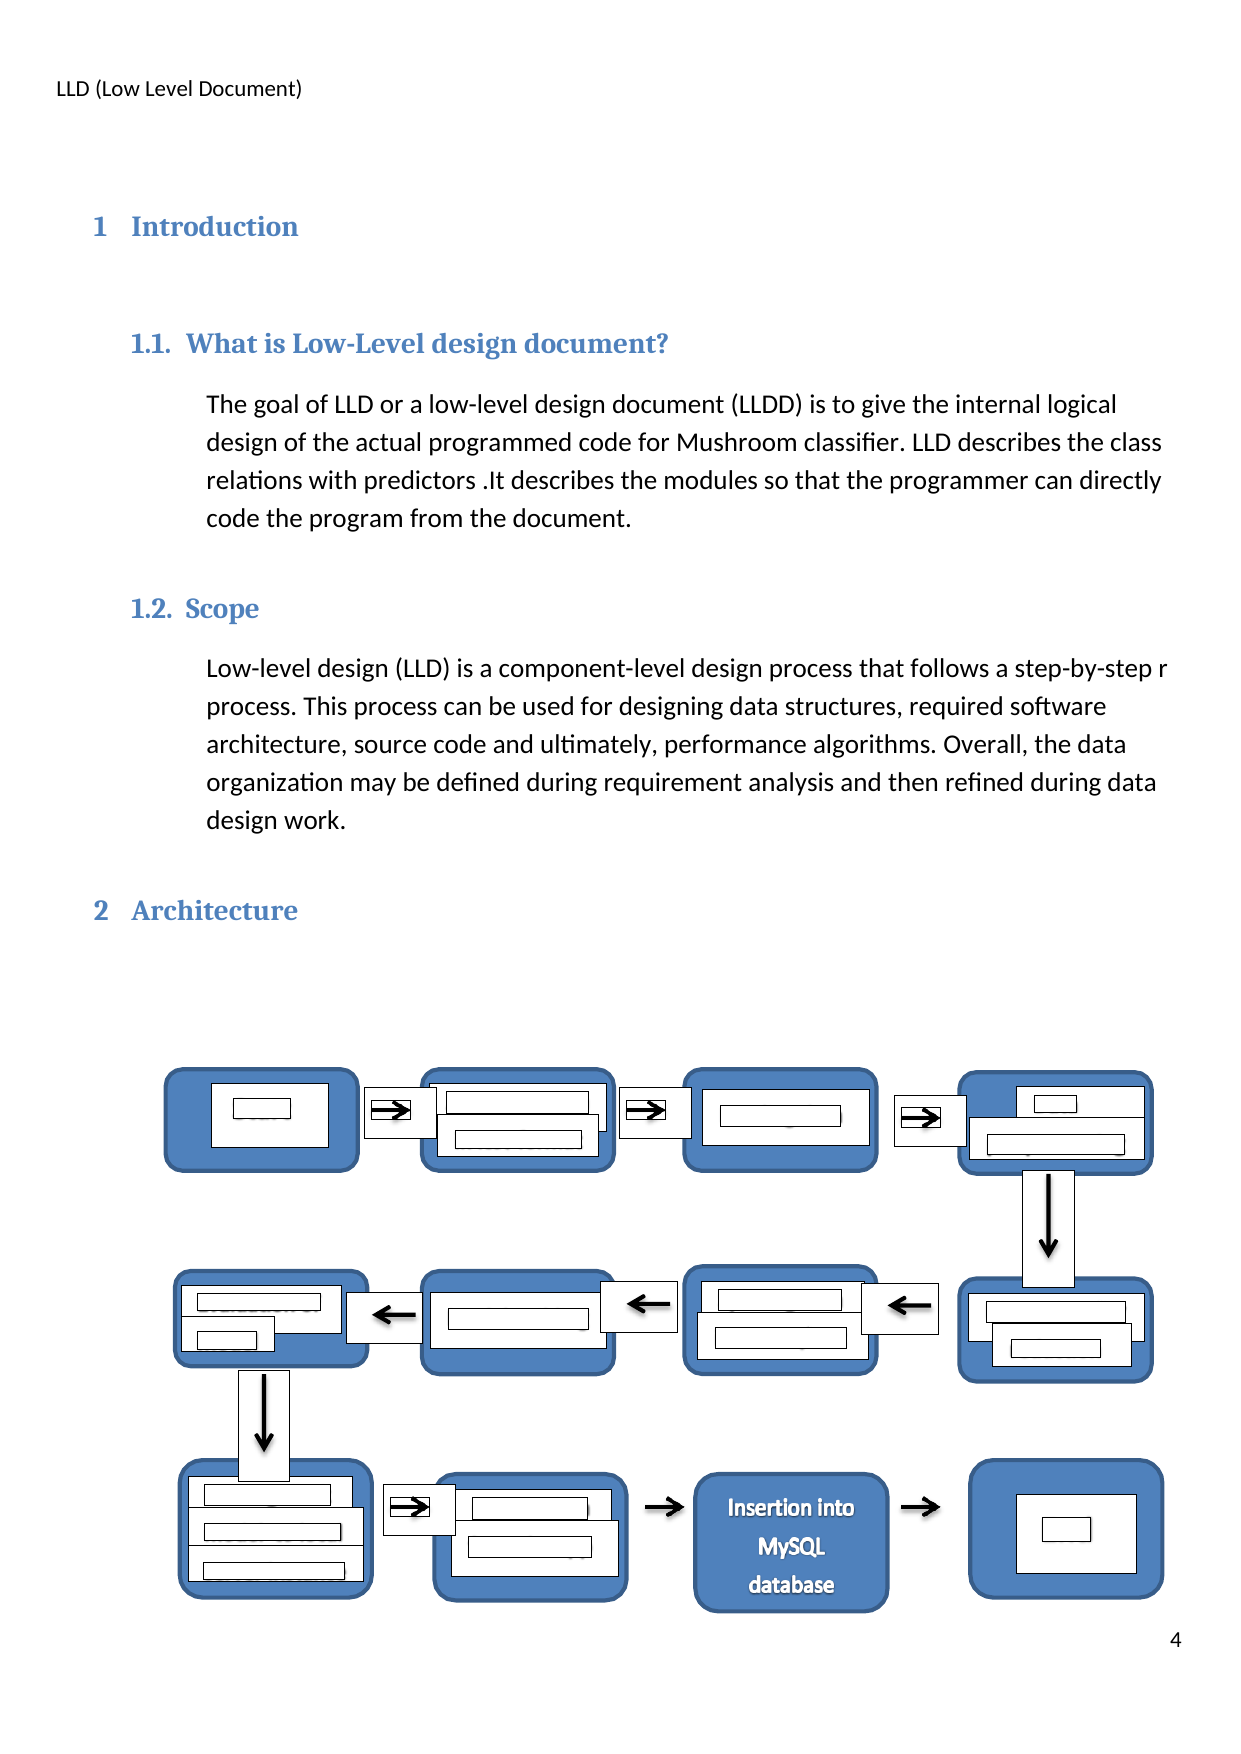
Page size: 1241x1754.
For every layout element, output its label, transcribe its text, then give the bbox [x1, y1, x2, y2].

picture [638, 1484, 877, 1596]
picture [969, 1294, 1144, 1341]
picture [987, 1302, 1125, 1322]
picture [182, 1286, 341, 1333]
picture [431, 1293, 606, 1348]
picture [895, 1495, 945, 1525]
picture [895, 1096, 966, 1146]
picture [697, 1282, 864, 1312]
picture [862, 1284, 938, 1334]
picture [430, 1084, 606, 1131]
list What is Low-Level design document? [131, 328, 1207, 361]
picture [447, 1092, 588, 1113]
picture [970, 1118, 1144, 1159]
list Introduction [94, 210, 1207, 243]
picture [365, 1088, 436, 1138]
picture [189, 1546, 363, 1581]
picture [1023, 1171, 1074, 1287]
picture [384, 1485, 455, 1535]
list Architecture [94, 894, 1207, 927]
picture [347, 1293, 422, 1343]
text The goal of LLD or a low-level design document (LLDD) is to give the internal logical design of the actual programmed code for Mushroom classifier. LLD describes the class relations with predictors .It describes the modules so that the programmer can directly code the program from the document. [206, 387, 1164, 534]
picture [456, 1490, 611, 1520]
picture [601, 1282, 677, 1332]
picture [473, 1498, 587, 1519]
picture [1017, 1087, 1144, 1117]
picture [703, 1090, 869, 1145]
picture [189, 1477, 352, 1507]
picture [620, 1088, 691, 1138]
picture [698, 1313, 868, 1359]
picture [212, 1084, 328, 1147]
picture [182, 1317, 274, 1351]
picture [239, 1371, 289, 1481]
text Low-level design (LLD) is a component-level design process that follows a step-by-step r process. This process can be used for designing data structures, required software architecture, source code and ultimately, performance algorithms. Overall, the data organization may be defined during requirement analysis and then refined during data design work. [206, 652, 1171, 836]
picture [438, 1115, 598, 1156]
picture [189, 1508, 363, 1545]
picture [452, 1521, 618, 1576]
list Scope [131, 592, 1207, 625]
picture [1017, 1495, 1136, 1573]
picture [993, 1324, 1131, 1366]
